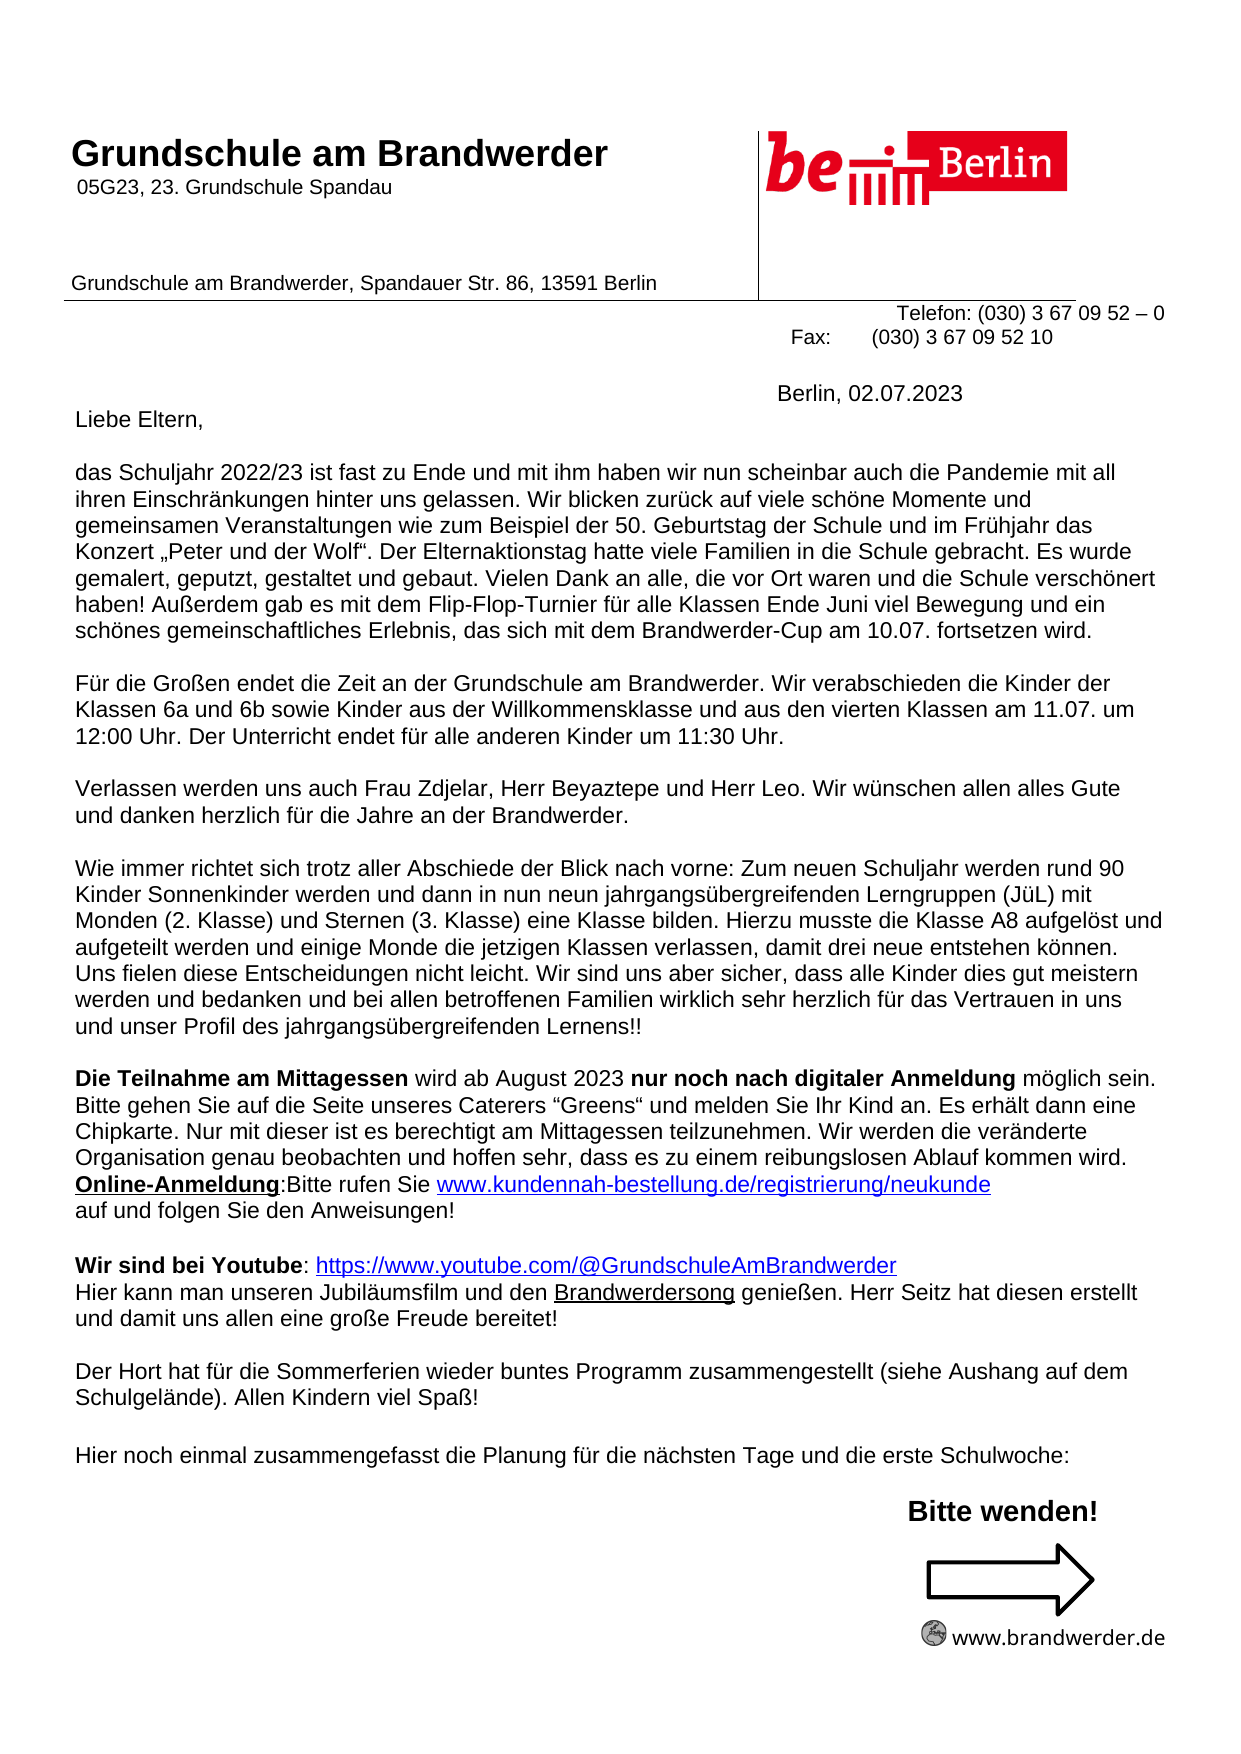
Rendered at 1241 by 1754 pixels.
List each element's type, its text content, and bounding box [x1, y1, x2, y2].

text Liebe Eltern, [75, 406, 1165, 433]
text Berlin, 02.07.2023 [739, 380, 1165, 406]
text Die Teilnahme am Mittagessen wird ab August 2023 nur noch nach digitaler Anmeldung möglich sein. Bitte gehen Sie auf die Seite unseres Caterers “Greens“ und melden Sie Ihr Kind an. Es erhält dann eine Chipkarte. Nur mit dieser ist es berechtigt am Mittagessen teilzunehmen. Wir werden die veränderte Organisation genau beobachten und hoffen sehr, dass es zu einem reibungslosen Ablauf kommen wird. [75, 1065, 1165, 1171]
text Der Hort hat für die Sommerferien wieder buntes Programm zusammengestellt (siehe Aushang auf dem Schulgelände). Allen Kindern viel Spaß! [75, 1358, 1165, 1410]
picture [765, 131, 1068, 205]
text Hier noch einmal zusammengefasst die Planung für die nächsten Tage und die erste Schulwoche: [75, 1442, 1165, 1468]
text Wie immer richtet sich trotz aller Abschiede der Blick nach vorne: Zum neuen Schuljahr werden rund 90 Kinder Sonnenkinder werden und dann in nun neun jahrgangsübergreifenden Lerngruppen (JüL) mit Monden (2. Klasse) und Sternen (3. Klasse) eine Klasse bilden. Hierzu musste die Klasse A8 aufgelöst und aufgeteilt werden und einige Monde die jetzigen Klassen verlassen, damit drei neue entstehen können. Uns fielen diese Entscheidungen nicht leicht. Wir sind uns aber sicher, dass alle Kinder dies gut meistern werden und bedanken und bei allen betroffenen Familien wirklich sehr herzlich für das Vertrauen in uns und unser Profil des jahrgangsübergreifenden Lernens!! [75, 854, 1165, 1039]
text Fax: (030) 3 67 09 52 10 [75, 325, 1165, 380]
text Verlassen werden uns auch Frau Zdjelar, Herr Beyaztepe und Herr Leo. Wir wünschen allen alles Gute und danken herzlich für die Jahre an der Brandwerder. [75, 775, 1165, 828]
table_header [759, 131, 1076, 300]
text Telefon: (030) 3 67 09 52 – 0 [75, 301, 1165, 325]
text Bitte wenden! [75, 1494, 1165, 1561]
text auf und folgen Sie den Anweisungen! [75, 1197, 1165, 1223]
picture [921, 1620, 947, 1646]
text Wir sind bei Youtube: https://www.youtube.com/@GrundschuleAmBrandwerder [75, 1252, 1165, 1278]
text Hier kann man unseren Jubiläumsfilm und den Brandwerdersong genießen. Herr Seitz hat diesen erstellt und damit uns allen eine große Freude bereitet! [75, 1278, 1165, 1331]
text Für die Großen endet die Zeit an der Grundschule am Brandwerder. Wir verabschieden die Kinder der Klassen 6a und 6b sowie Kinder aus der Willkommensklasse und aus den vierten Klassen am 11.07. um 12:00 Uhr. Der Unterricht endet für alle anderen Kinder um 11:30 Uhr. [75, 670, 1165, 749]
text das Schuljahr 2022/23 ist fast zu Ende und mit ihm haben wir nun scheinbar auch die Pandemie mit all ihren Einschränkungen hinter uns gelassen. Wir blicken zurück auf viele schöne Momente und gemeinsamen Veranstaltungen wie zum Beispiel der 50. Geburtstag der Schule und im Frühjahr das Konzert „Peter und der Wolf“. Der Elternaktionstag hatte viele Familien in die Schule gebracht. Es wurde gemalert, geputzt, gestaltet und gebaut. Vielen Dank an alle, die vor Ort waren und die Schule verschönert haben! Außerdem gab es mit dem Flip-Flop-Turnier für alle Klassen Ende Juni viel Bewegung und ein schönes gemeinschaftliches Erlebnis, das sich mit dem Brandwerder-Cup am 10.07. fortsetzen wird. [75, 459, 1165, 644]
table_header Grundschule am Brandwerder 05G23, 23. Grundschule Spandau Grundschule am Brandwerder, Spandauer Str. 86, 13591 Berlin [64, 131, 758, 300]
text Online-Anmeldung:Bitte rufen Sie www.kundennah-bestellung.de/registrierung/neukunde [75, 1171, 1165, 1197]
